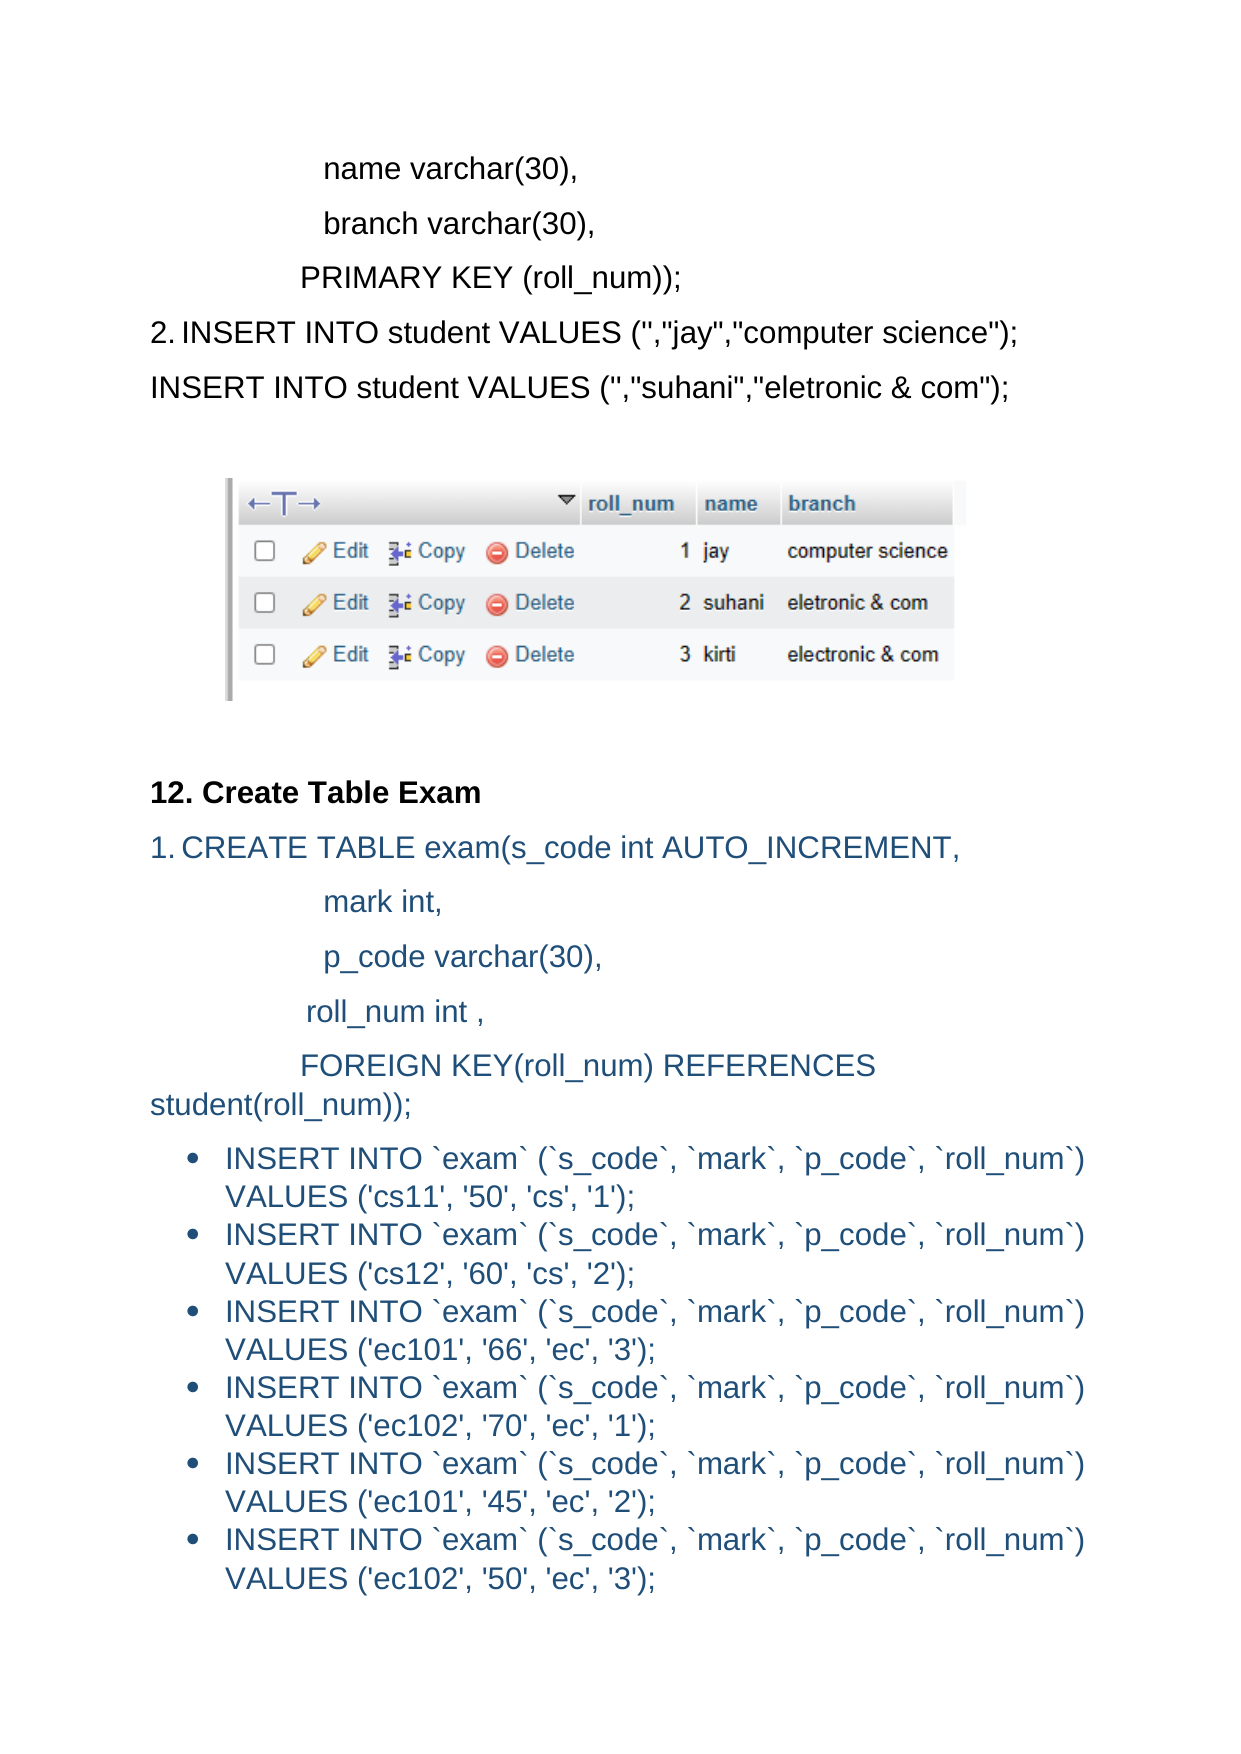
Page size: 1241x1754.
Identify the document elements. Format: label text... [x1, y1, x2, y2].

text 12. Create Table Exam [150, 774, 1090, 810]
text branch varchar(30), [150, 205, 1090, 241]
text name varchar(30), [150, 150, 1090, 186]
text INSERT INTO student VALUES ('',"suhani","eletronic & com"); [150, 369, 1090, 405]
text 2. INSERT INTO student VALUES ('',"jay","computer science"); [150, 314, 1090, 350]
text FOREIGN KEY(roll_num) REFERENCES student(roll_num)); [150, 1047, 1090, 1121]
list INSERT INTO `exam` (`s_code`, `mark`, `p_code`, `roll_num`) VALUES ('ec101', '66', 'ec', '3'); [187, 1293, 1090, 1367]
text 1. CREATE TABLE exam(s_code int AUTO_INCREMENT, [150, 829, 1090, 865]
list INSERT INTO `exam` (`s_code`, `mark`, `p_code`, `roll_num`) VALUES ('ec101', '45', 'ec', '2'); [187, 1445, 1090, 1519]
list INSERT INTO `exam` (`s_code`, `mark`, `p_code`, `roll_num`) VALUES ('cs11', '50', 'cs', '1'); [187, 1140, 1090, 1214]
text p_code varchar(30), [150, 938, 1090, 974]
list INSERT INTO `exam` (`s_code`, `mark`, `p_code`, `roll_num`) VALUES ('ec102', '70', 'ec', '1'); [187, 1369, 1090, 1443]
list INSERT INTO `exam` (`s_code`, `mark`, `p_code`, `roll_num`) VALUES ('ec102', '50', 'ec', '3'); [187, 1521, 1090, 1596]
text roll_num int , [150, 993, 1090, 1029]
list INSERT INTO `exam` (`s_code`, `mark`, `p_code`, `roll_num`) VALUES ('cs12', '60', 'cs', '2'); [187, 1216, 1090, 1291]
picture [225, 478, 967, 701]
text mark int, [150, 883, 1090, 919]
text PRIMARY KEY (roll_num)); [150, 259, 1090, 295]
